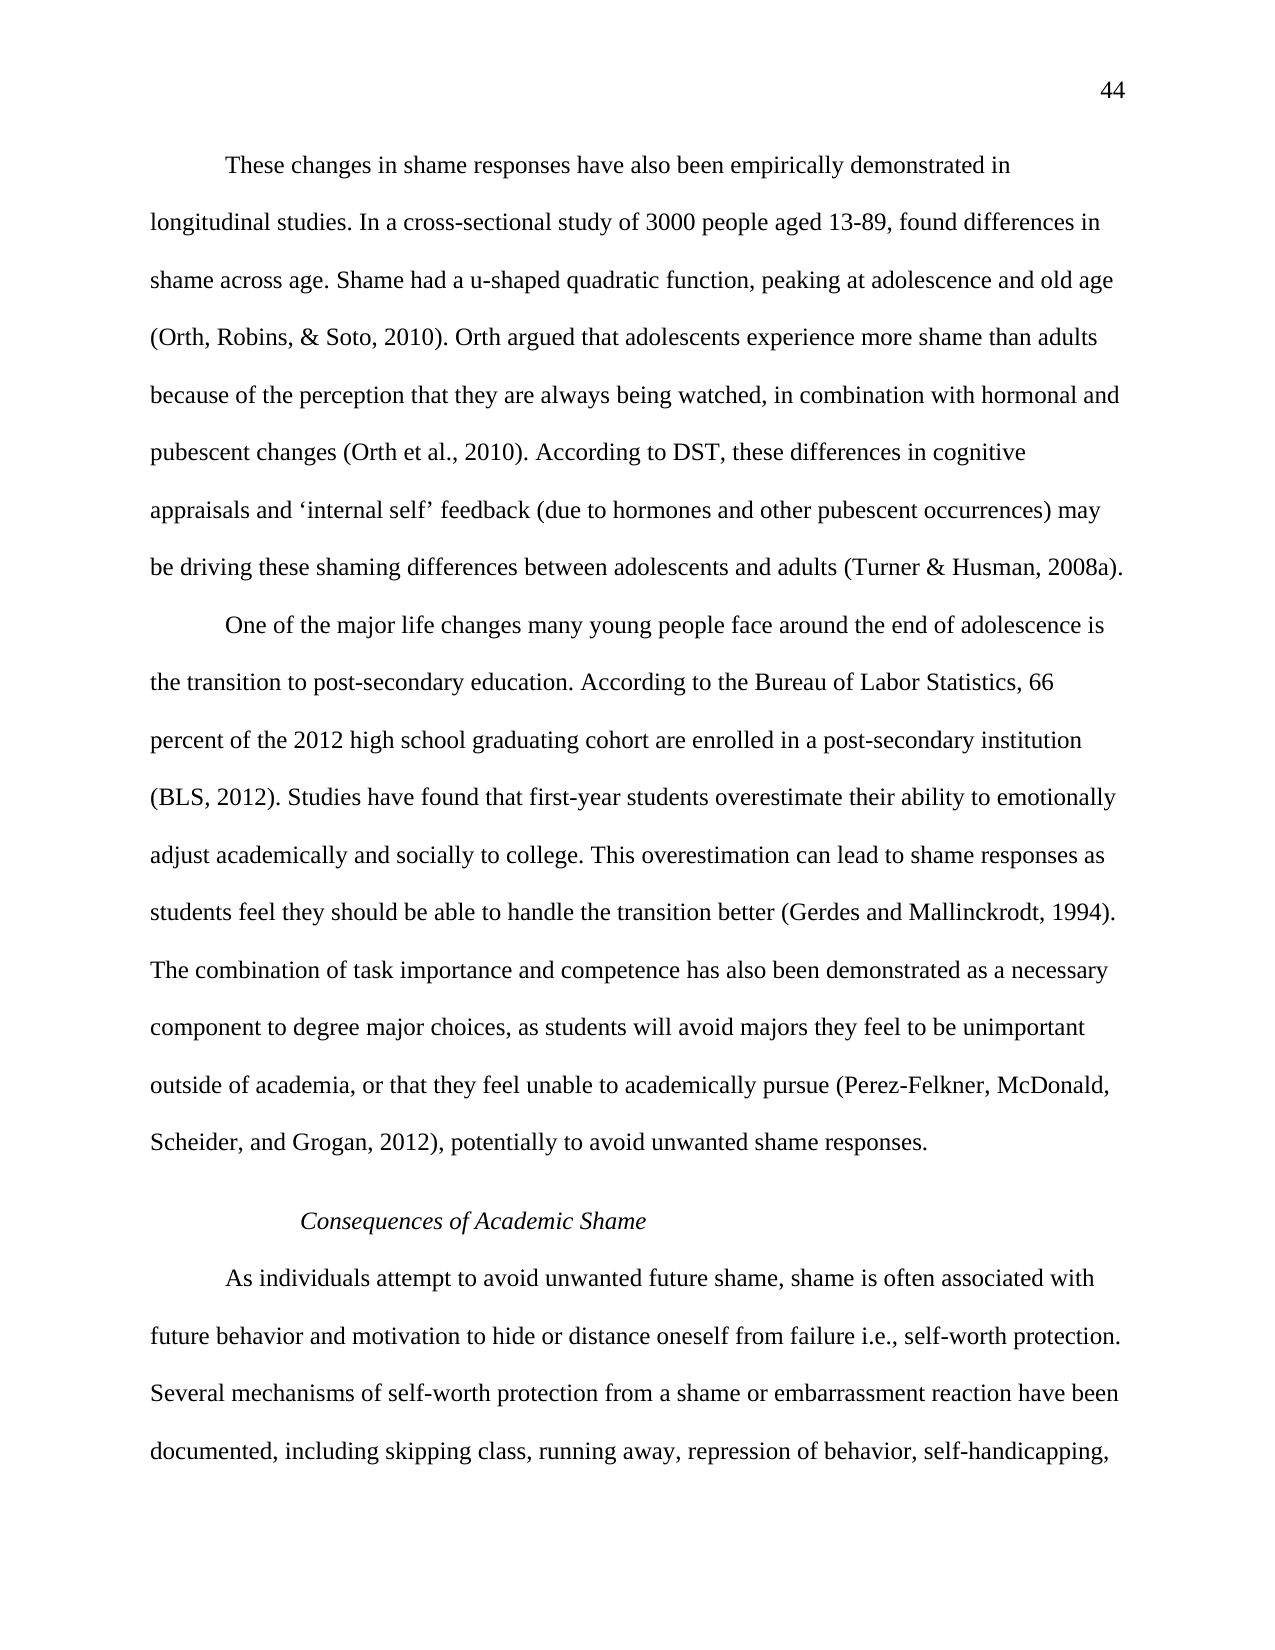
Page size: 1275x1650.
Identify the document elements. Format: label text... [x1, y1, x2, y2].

subtitle Consequences of Academic Shame [300, 1206, 1125, 1234]
text One of the major life changes many young people face around the end of adolescence is the transition to post-secondary education. According to the Bureau of Labor Statistics, 66 percent of the 2012 high school graduating cohort are enrolled in a post-secondary institution (BLS, 2012). Studies have found that first-year students overestimate their ability to emotionally adjust academically and socially to college. This overestimation can lead to shame responses as students feel they should be able to handle the transition better (Gerdes and Mallinckrodt, 1994). The combination of task importance and competence has also been demonstrated as a necessary component to degree major choices, as students will avoid majors they feel to be unimportant outside of academia, or that they feel unable to academically pursue (Perez-Felkner, McDonald, Scheider, and Grogan, 2012), potentially to avoid unwanted shame responses. [150, 610, 1125, 1156]
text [150, 1263, 1125, 1464]
text These changes in shame responses have also been empirically demonstrated in longitudinal studies. In a cross-sectional study of 3000 people aged 13-89, found differences in shame across age. Shame had a u-shaped quadratic function, peaking at adolescence and old age (Orth, Robins, & Soto, 2010). Orth argued that adolescents experience more shame than adults because of the perception that they are always being watched, in combination with hormonal and pubescent changes (Orth et al., 2010). According to DST, these differences in cognitive appraisals and ‘internal self’ feedback (due to hormones and other pubescent occurrences) may be driving these shaming differences between adolescents and adults (Turner & Husman, 2008a). [150, 150, 1125, 581]
